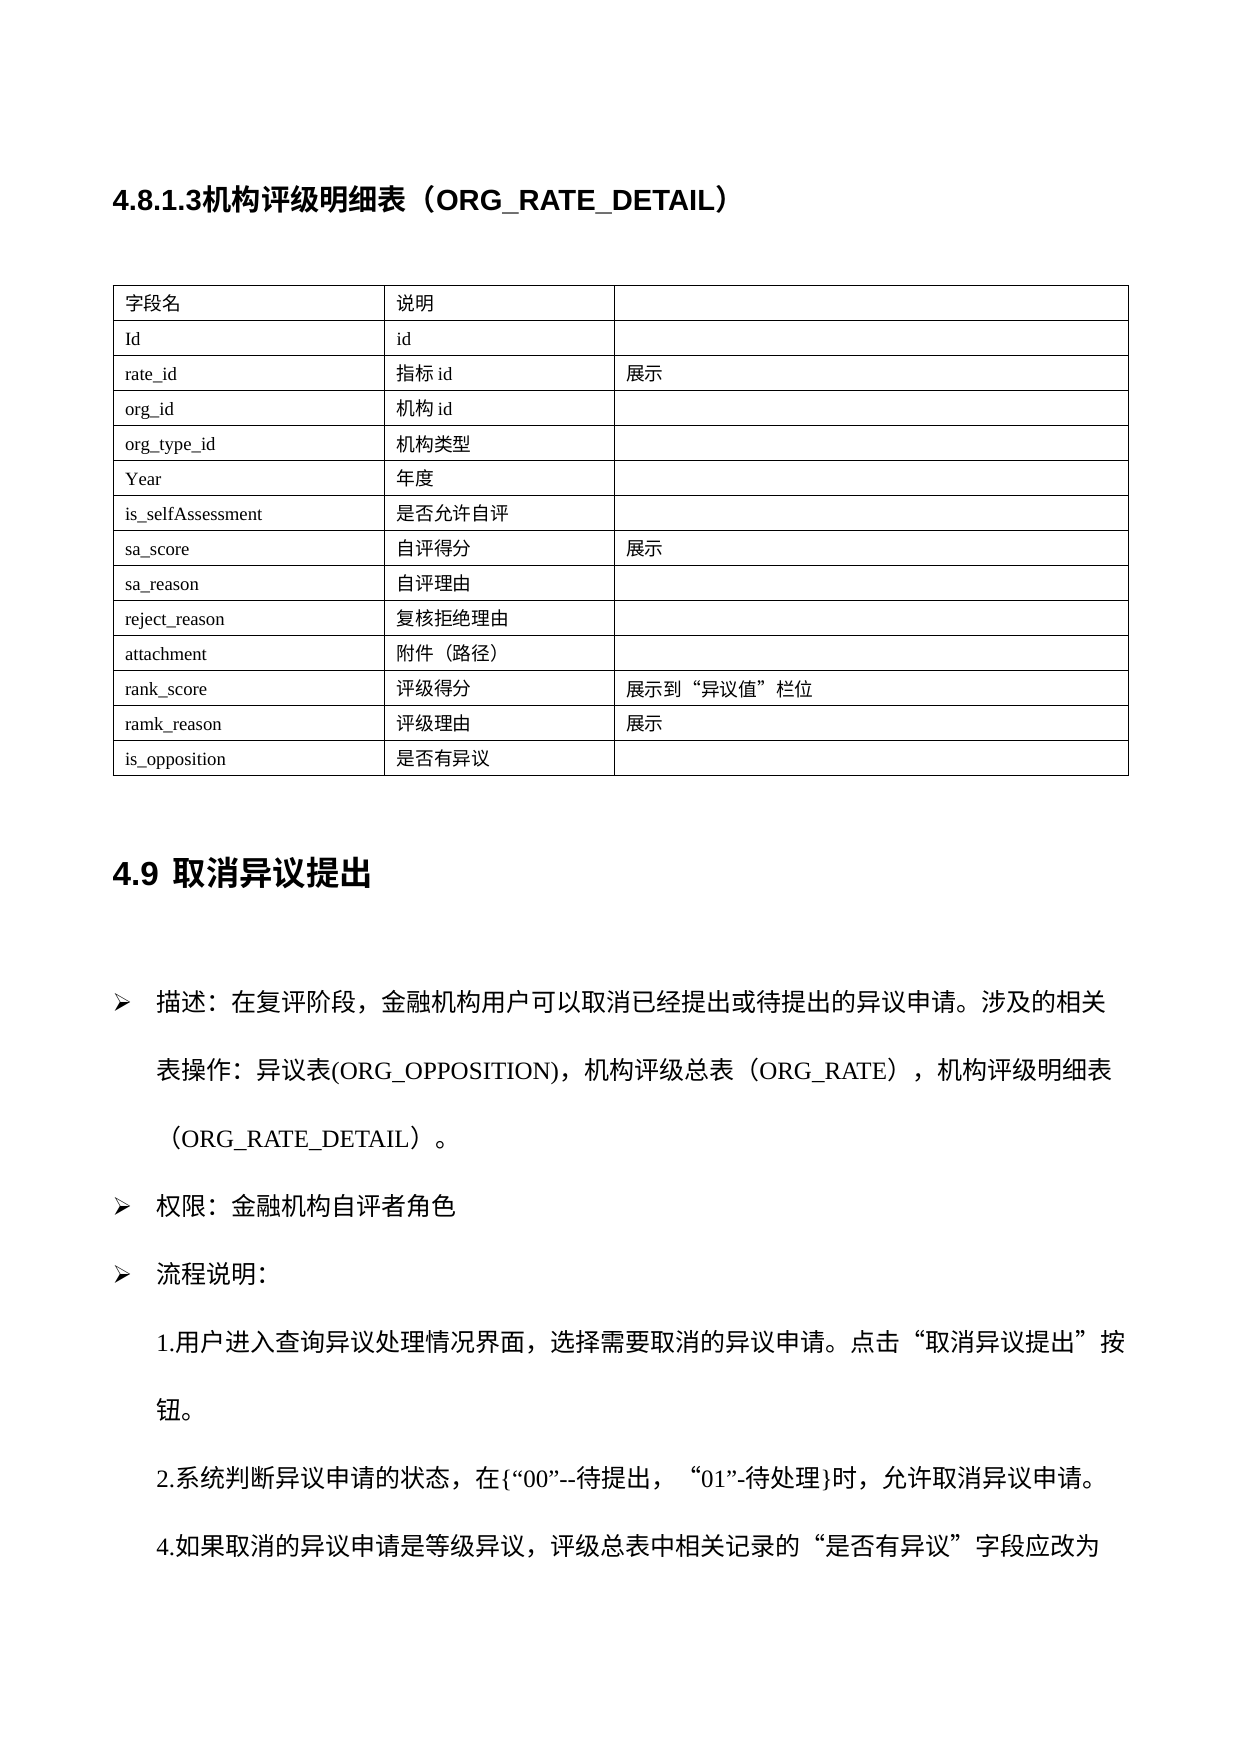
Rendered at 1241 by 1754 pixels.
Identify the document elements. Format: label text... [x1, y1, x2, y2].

table_cell 是否有异议 [385, 741, 614, 775]
table_cell 评级得分 [385, 671, 614, 705]
table_cell 年度 [385, 461, 614, 495]
list 权限：金融机构自评者角色 [112, 1171, 1128, 1239]
subtitle 机构评级明细表（ORG_RATE_DETAIL） [112, 164, 1128, 232]
table_cell 展示 [615, 531, 1128, 565]
table_cell [615, 391, 1128, 425]
table_cell 机构id [385, 391, 614, 425]
table_cell id [385, 321, 614, 355]
table_cell 展示到“异议值”栏位 [615, 671, 1128, 705]
table_cell rate_id [114, 356, 384, 390]
table_cell 指标id [385, 356, 614, 390]
table_header 说明 [385, 286, 614, 320]
table_cell attachment [114, 636, 384, 670]
table_cell is_selfAssessment [114, 496, 384, 530]
table_cell ramk_reason [114, 706, 384, 740]
subtitle 取消异议提出 [112, 837, 1128, 905]
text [156, 1510, 1128, 1578]
text 1.用户进入查询异议处理情况界面，选择需要取消的异议申请。点击“取消异议提出”按钮。 [156, 1307, 1128, 1442]
table_cell 附件（路径） [385, 636, 614, 670]
table_cell 评级理由 [385, 706, 614, 740]
table_cell sa_reason [114, 566, 384, 600]
table_header [615, 286, 1128, 320]
table_cell [615, 636, 1128, 670]
table_cell [615, 426, 1128, 460]
table_cell [615, 321, 1128, 355]
table_cell is_opposition [114, 741, 384, 775]
table_cell [615, 461, 1128, 495]
table_cell 机构类型 [385, 426, 614, 460]
table_cell org_type_id [114, 426, 384, 460]
table_cell 自评理由 [385, 566, 614, 600]
table_cell 自评得分 [385, 531, 614, 565]
list 流程说明： [112, 1239, 1128, 1307]
table_cell [615, 496, 1128, 530]
list 描述：在复评阶段，金融机构用户可以取消已经提出或待提出的异议申请。涉及的相关表操作：异议表(ORG_OPPOSITION)，机构评级总表（ORG_RATE），机构评级明细表（ORG_RATE_DETAIL）。 [112, 967, 1128, 1171]
table_header 字段名 [114, 286, 384, 320]
table_cell 是否允许自评 [385, 496, 614, 530]
table_cell [615, 601, 1128, 635]
table_cell [615, 566, 1128, 600]
table_cell 复核拒绝理由 [385, 601, 614, 635]
table_cell [615, 741, 1128, 775]
table_cell sa_score [114, 531, 384, 565]
table_cell 展示 [615, 356, 1128, 390]
table_cell Id [114, 321, 384, 355]
table_cell 展示 [615, 706, 1128, 740]
table_cell reject_reason [114, 601, 384, 635]
table_cell Year [114, 461, 384, 495]
text 2.系统判断异议申请的状态，在{“00”--待提出，“01”-待处理}时，允许取消异议申请。 [156, 1442, 1128, 1510]
table_cell org_id [114, 391, 384, 425]
table_cell rank_score [114, 671, 384, 705]
